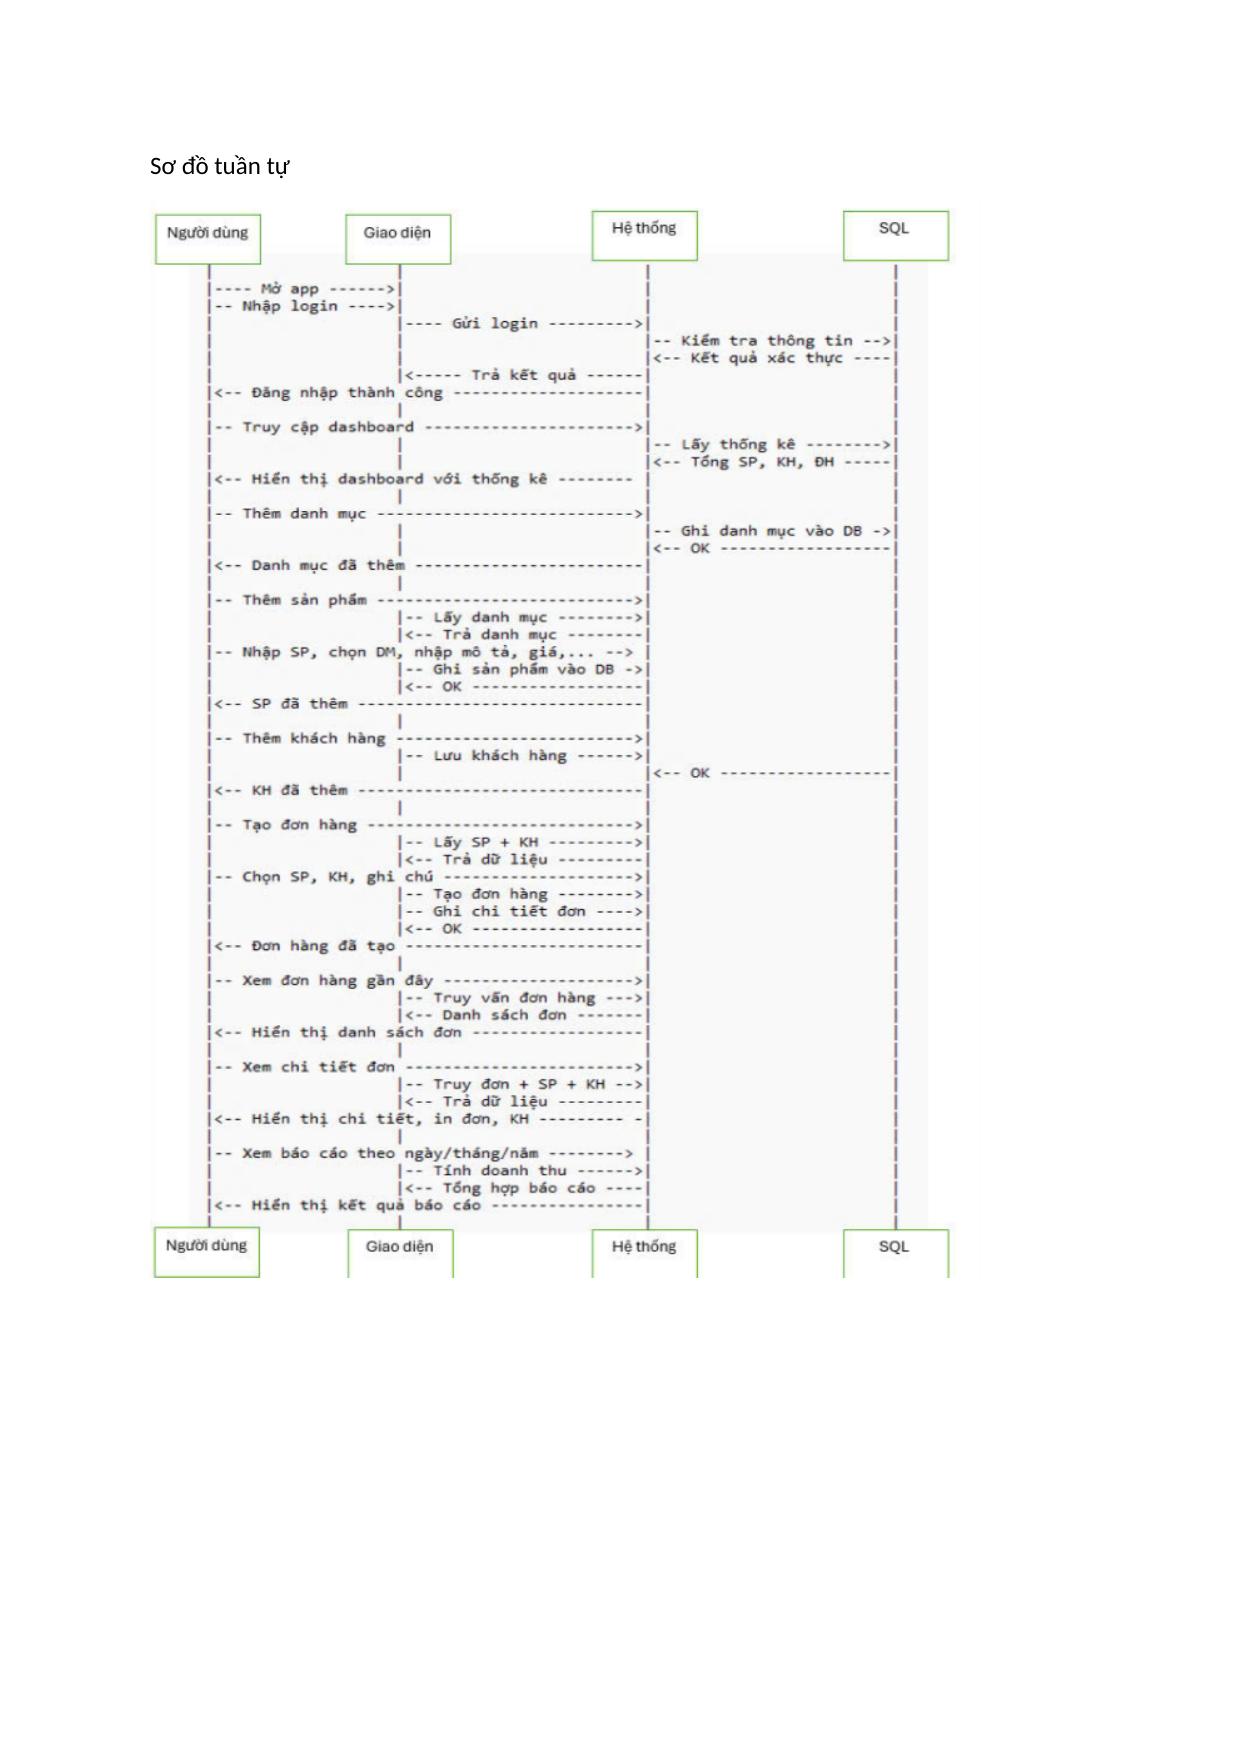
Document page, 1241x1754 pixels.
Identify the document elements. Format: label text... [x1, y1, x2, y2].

picture [150, 201, 980, 1278]
text Sơ đồ tuần tự [150, 150, 1090, 181]
